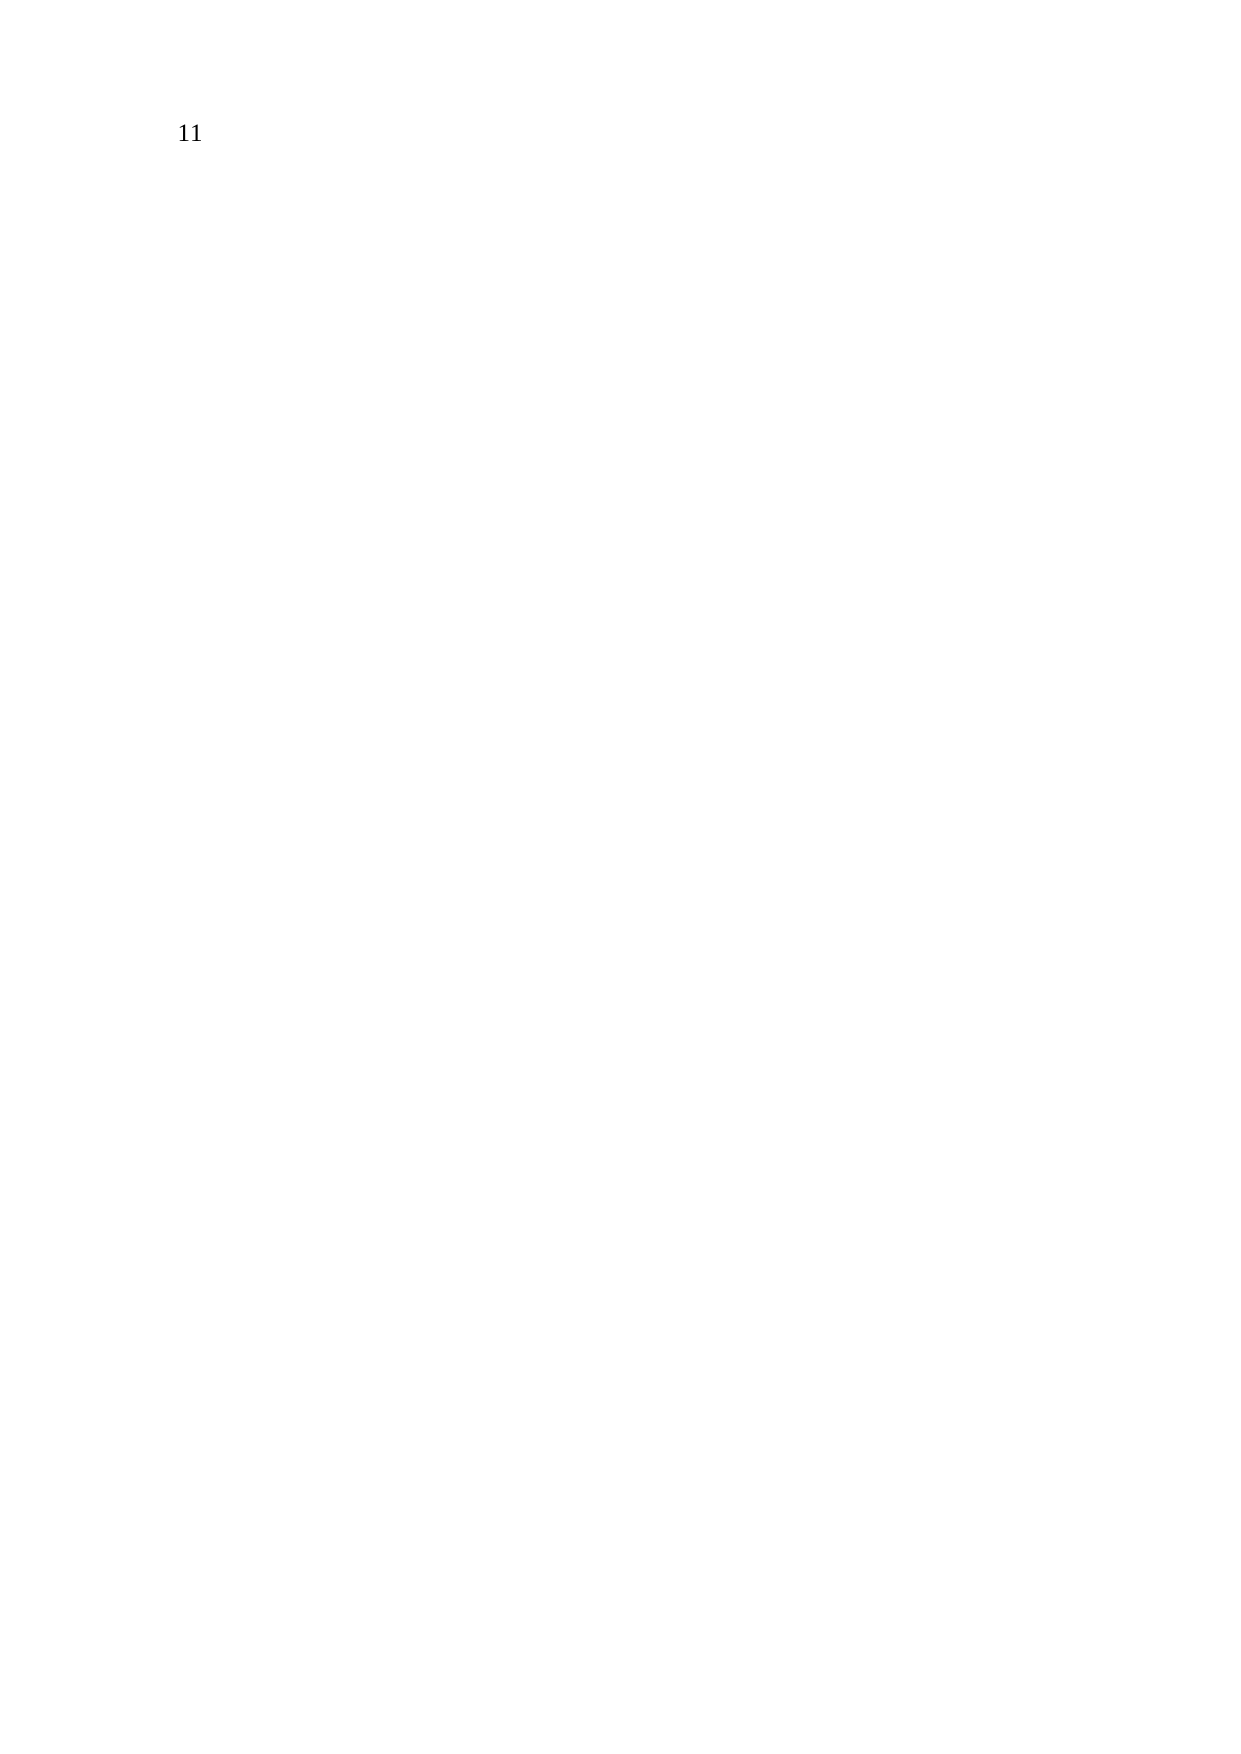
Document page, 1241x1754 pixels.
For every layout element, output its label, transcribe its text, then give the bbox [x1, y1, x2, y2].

text 11 [177, 118, 1152, 147]
